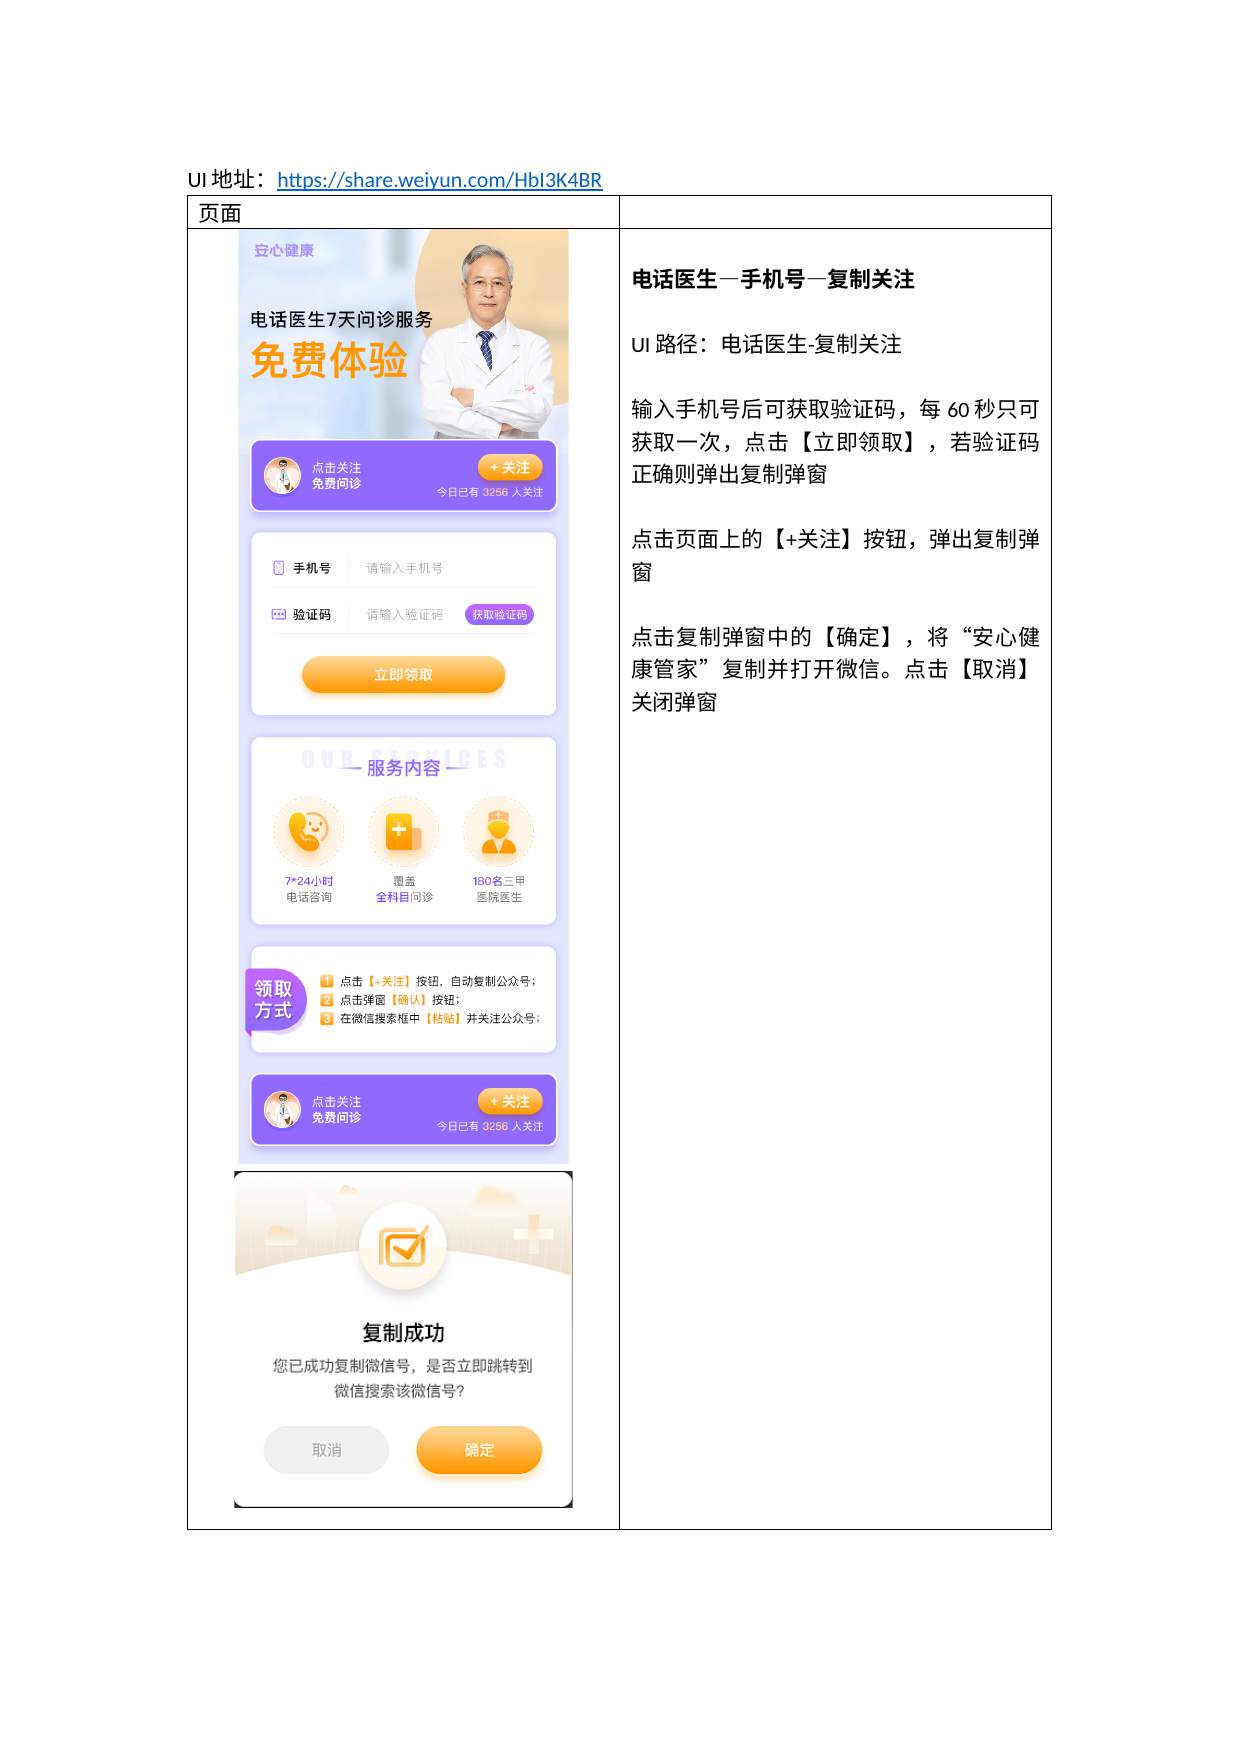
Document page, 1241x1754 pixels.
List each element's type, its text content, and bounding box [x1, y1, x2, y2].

table_cell 电话医生—手机号—复制关注 UI路径：电话医生-复制关注 输入手机号后可获取验证码，每60秒只可获取一次，点击【立即领取】，若验证码正确则弹出复制弹窗 点击页面上的【+关注】按钮，弹出复制弹窗 点击复制弹窗中的【确定】，将“安心健康管家”复制并打开微信。点击【取消】关闭弹窗 [620, 229, 1051, 1529]
table_cell [188, 229, 619, 1529]
table_header [620, 196, 1051, 228]
table_header 页面 [188, 196, 619, 228]
picture [234, 1171, 573, 1508]
text UI地址：https://share.weiyun.com/HbI3K4BR [187, 162, 1053, 194]
picture [238, 229, 569, 1164]
